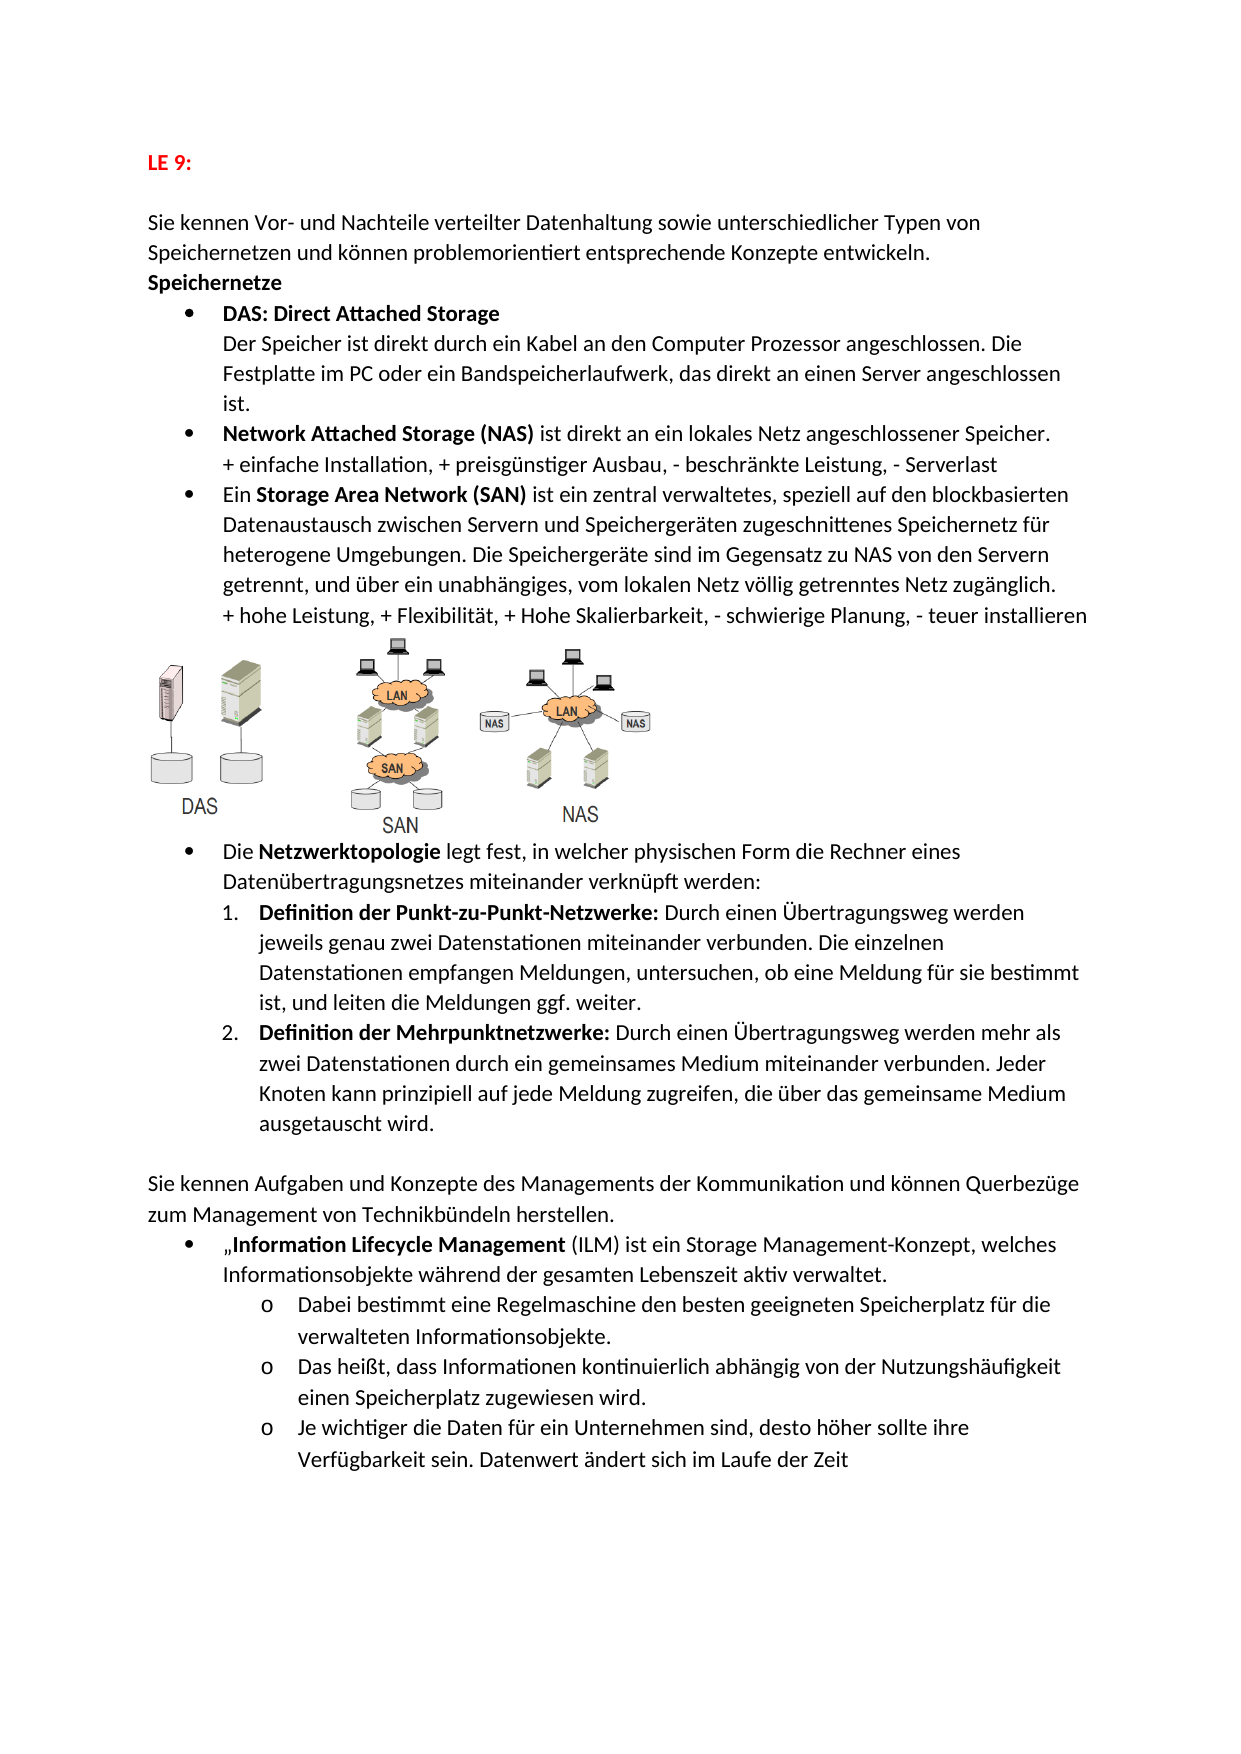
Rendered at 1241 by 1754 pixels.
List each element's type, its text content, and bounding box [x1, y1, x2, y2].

list Dabei bestimmt eine Regelmaschine den besten geeigneten Speicherplatz für die verwalteten Informationsobjekte. [260, 1290, 1093, 1350]
picture [147, 631, 653, 836]
list Network Attached Storage (NAS) ist direkt an ein lokales Netz angeschlossener Speicher. [185, 419, 1093, 447]
list Der Speicher ist direkt durch ein Kabel an den Computer Prozessor angeschlossen. Die Festplatte im PC oder ein Bandspeicherlaufwerk, das direkt an einen Server angeschlossen ist. [223, 329, 1093, 417]
list Die Netzwerktopologie legt fest, in welcher physischen Form die Rechner eines Datenübertragungsnetzes miteinander verknüpft werden: [185, 837, 1093, 896]
list DAS: Direct Attached Storage [185, 299, 1093, 327]
list + einfache Installation, + preisgünstiger Ausbau, - beschränkte Leistung, - Serverlast [223, 450, 1093, 478]
text Sie kennen Aufgaben und Konzepte des Managements der Kommunikation und können Querbezüge zum Management von Technikbündeln herstellen. [148, 1169, 1093, 1228]
text LE 9: [148, 148, 1093, 176]
list + hohe Leistung, + Flexibilität, + Hohe Skalierbarkeit, - schwierige Planung, - teuer installieren [223, 601, 1093, 629]
text Speichernetze [148, 268, 1093, 296]
list Das heißt, dass Informationen kontinuierlich abhängig von der Nutzungshäufigkeit einen Speicherplatz zugewiesen wird. [260, 1352, 1093, 1411]
list „Information Lifecycle Management (ILM) ist ein Storage Management-Konzept, welches Informationsobjekte während der gesamten Lebenszeit aktiv verwaltet. [185, 1230, 1093, 1288]
list Definition der Mehrpunktnetzwerke: Durch einen Übertragungsweg werden mehr als zwei Datenstationen durch ein gemeinsames Medium miteinander verbunden. Jeder Knoten kann prinzipiell auf jede Meldung zugreifen, die über das gemeinsame Medium ausgetauscht wird. [221, 1018, 1093, 1137]
list Je wichtiger die Daten für ein Unternehmen sind, desto höher sollte ihre Verfügbarkeit sein. Datenwert ändert sich im Laufe der Zeit [260, 1413, 1093, 1473]
list Definition der Punkt-zu-Punkt-Netzwerke: Durch einen Übertragungsweg werden jeweils genau zwei Datenstationen miteinander verbunden. Die einzelnen Datenstationen empfangen Meldungen, untersuchen, ob eine Meldung für sie bestimmt ist, und leiten die Meldungen ggf. weiter. [221, 898, 1093, 1016]
text Sie kennen Vor- und Nachteile verteilter Datenhaltung sowie unterschiedlicher Typen von Speichernetzen und können problemorientiert entsprechende Konzepte entwickeln. [148, 208, 1093, 266]
list Ein Storage Area Network (SAN) ist ein zentral verwaltetes, speziell auf den blockbasierten Datenaustausch zwischen Servern und Speichergeräten zugeschnittenes Speichernetz für heterogene Umgebungen. Die Speichergeräte sind im Gegensatz zu NAS von den Servern getrennt, und über ein unabhängiges, vom lokalen Netz völlig getrenntes Netz zugänglich. [185, 480, 1093, 598]
